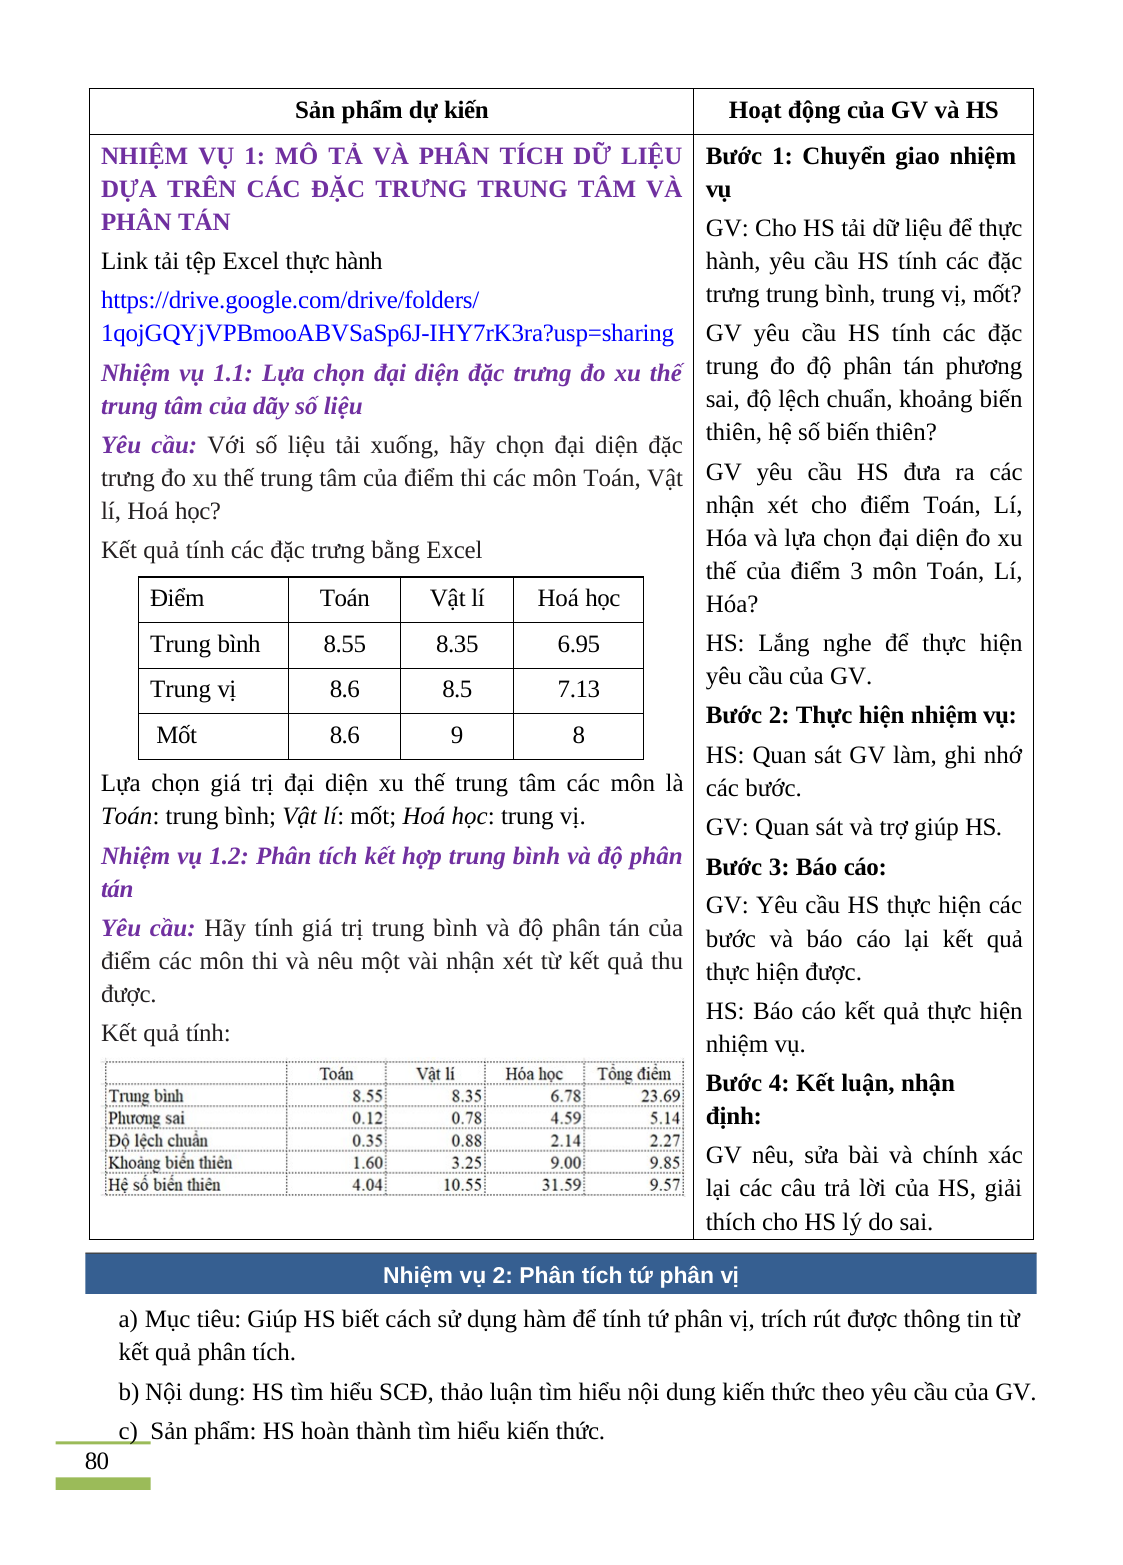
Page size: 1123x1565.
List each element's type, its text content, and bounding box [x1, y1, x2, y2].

table_cell Bước 1: Chuyển giao nhiệm vụ GV: Cho HS tải dữ liệu để thực hành, yêu cầu HS tính các đặc trưng trung bình, trung vị, mốt? GV yêu cầu HS tính các đặc trung đo độ phân tán phương sai, độ lệch chuẩn, khoảng biến thiên, hệ số biến thiên? GV yêu cầu HS đưa ra các nhận xét cho điểm Toán, Lí, Hóa và lựa chọn đại diện đo xu thế của điểm 3 môn Toán, Lí, Hóa? HS: Lắng nghe để thực hiện yêu cầu của GV. Bước 2: Thực hiện nhiệm vụ: HS: Quan sát GV làm, ghi nhớ các bước. GV: Quan sát và trợ giúp HS. Bước 3: Báo cáo: GV: Yêu cầu HS thực hiện các bước và báo cáo lại kết quả thực hiện được. HS: Báo cáo kết quả thực hiện nhiệm vụ. Bước 4: Kết luận, nhận định: GV nêu, sửa bài và chính xác lại các câu trả lời của HS, giải thích cho HS lý do sai. [694, 135, 1033, 1239]
table_cell NHIỆM VỤ 1: MÔ TẢ VÀ PHÂN TÍCH DỮ LIỆU DỰA TRÊN CÁC ĐẶC TRƯNG TRUNG TÂM VÀ PHÂN TÁN Link tải tệp Excel thực hành https://drive.google.com/drive/folders/ 1qojGQYjVPBmooABVSaSp6J-IHY7rK3ra?usp=sharing Nhiệm vụ 1.1: Lựa chọn đại diện đặc trưng đo xu thế trung tâm của dãy số liệu Yêu cầu: Với số liệu tải xuống, hãy chọn đại diện đặc trưng đo xu thế trung tâm của điểm thi các môn Toán, Vật lí, Hoá học? Kết quả tính các đặc trưng bằng Excel Lựa chọn giá trị đại diện xu thế trung tâm các môn là Toán: trung bình; Vật lí: mốt; Hoá học: trung vị. Nhiệm vụ 1.2: Phân tích kết hợp trung bình và độ phân tán Yêu cầu: Hãy tính giá trị trung bình và độ phân tán của điểm các môn thi và nêu một vài nhận xét từ kết quả thu được. Kết quả tính: [90, 135, 693, 1239]
table_header Sản phẩm dự kiến [90, 89, 693, 134]
table_header Hoạt động của GV và HS [694, 89, 1033, 134]
list Nội dung: HS tìm hiểu SCĐ, thảo luận tìm hiểu nội dung kiến thức theo yêu cầu của GV. [118, 1377, 1048, 1405]
list Sản phẩm: HS hoàn thành tìm hiểu kiến thức. [118, 1416, 1048, 1444]
picture [100, 1057, 686, 1197]
list Mục tiêu: Giúp HS biết cách sử dụng hàm để tính tứ phân vị, trích rút được thông tin từ kết quả phân tích. [118, 1256, 1034, 1366]
